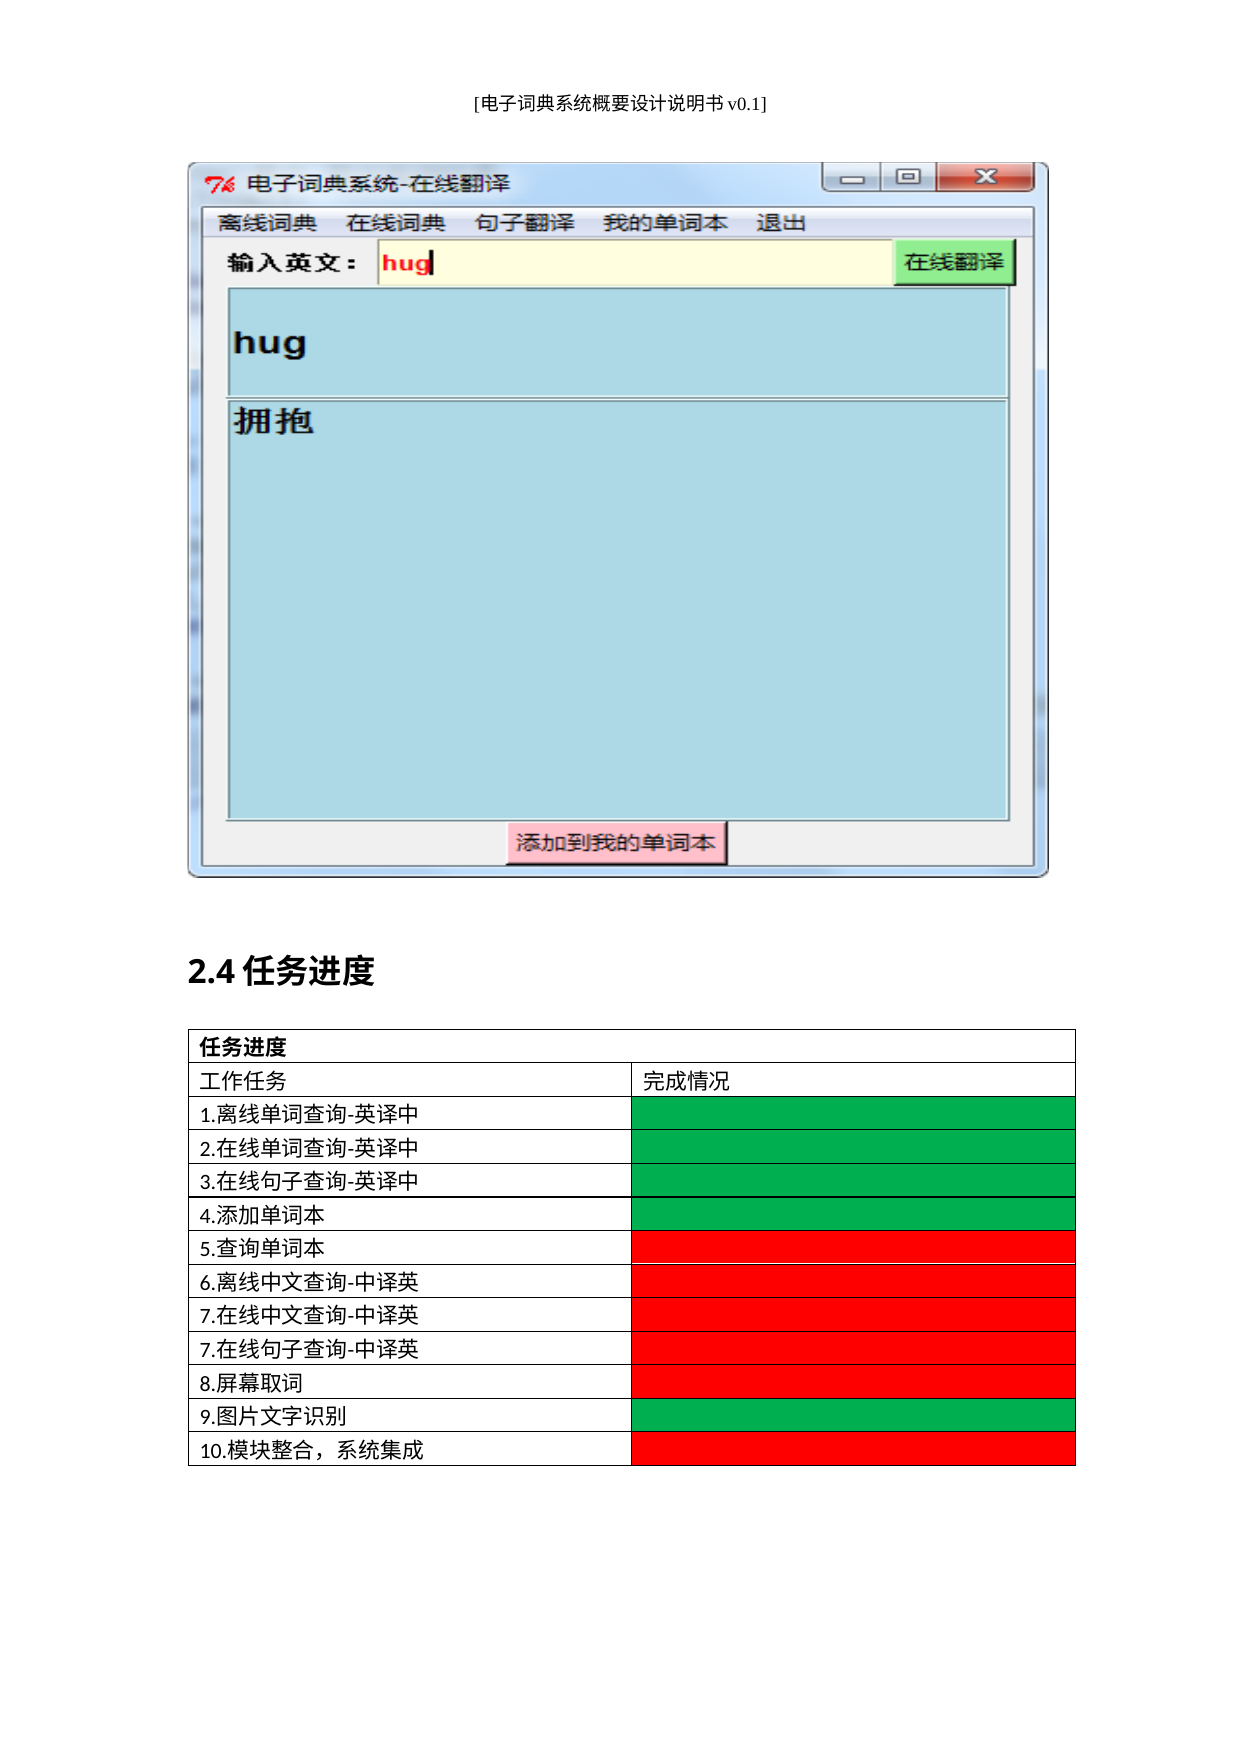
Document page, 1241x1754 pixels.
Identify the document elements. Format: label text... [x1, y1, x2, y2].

table_cell 工作任务 [189, 1063, 631, 1096]
table_cell [632, 1432, 1075, 1465]
table_cell 3.在线句子查询-英译中 [189, 1164, 631, 1196]
table_cell [632, 1332, 1075, 1364]
table_cell 8.屏幕取词 [189, 1365, 631, 1398]
subtitle 2.4任务进度 [187, 937, 1053, 1002]
table_header 任务进度 [189, 1030, 1075, 1062]
table_cell 2.在线单词查询-英译中 [189, 1130, 631, 1163]
table_cell [632, 1130, 1075, 1163]
table_cell 10.模块整合，系统集成 [189, 1432, 631, 1465]
table_cell 1.离线单词查询-英译中 [189, 1097, 631, 1129]
table_cell 9.图片文字识别 [189, 1399, 631, 1431]
table_cell [632, 1365, 1075, 1398]
table_cell 5.查询单词本 [189, 1231, 631, 1263]
table_cell [632, 1097, 1075, 1129]
table_cell [632, 1298, 1075, 1331]
table_cell [632, 1164, 1075, 1196]
table_cell 7.在线中文查询-中译英 [189, 1298, 631, 1331]
picture [187, 162, 1049, 878]
table_cell [632, 1198, 1075, 1230]
table_cell [632, 1265, 1075, 1297]
table_cell 6.离线中文查询-中译英 [189, 1265, 631, 1297]
table_cell 4.添加单词本 [189, 1198, 631, 1230]
table_cell [632, 1231, 1075, 1263]
table_cell [632, 1399, 1075, 1431]
table_cell 完成情况 [632, 1063, 1075, 1096]
table_cell 7.在线句子查询-中译英 [189, 1332, 631, 1364]
